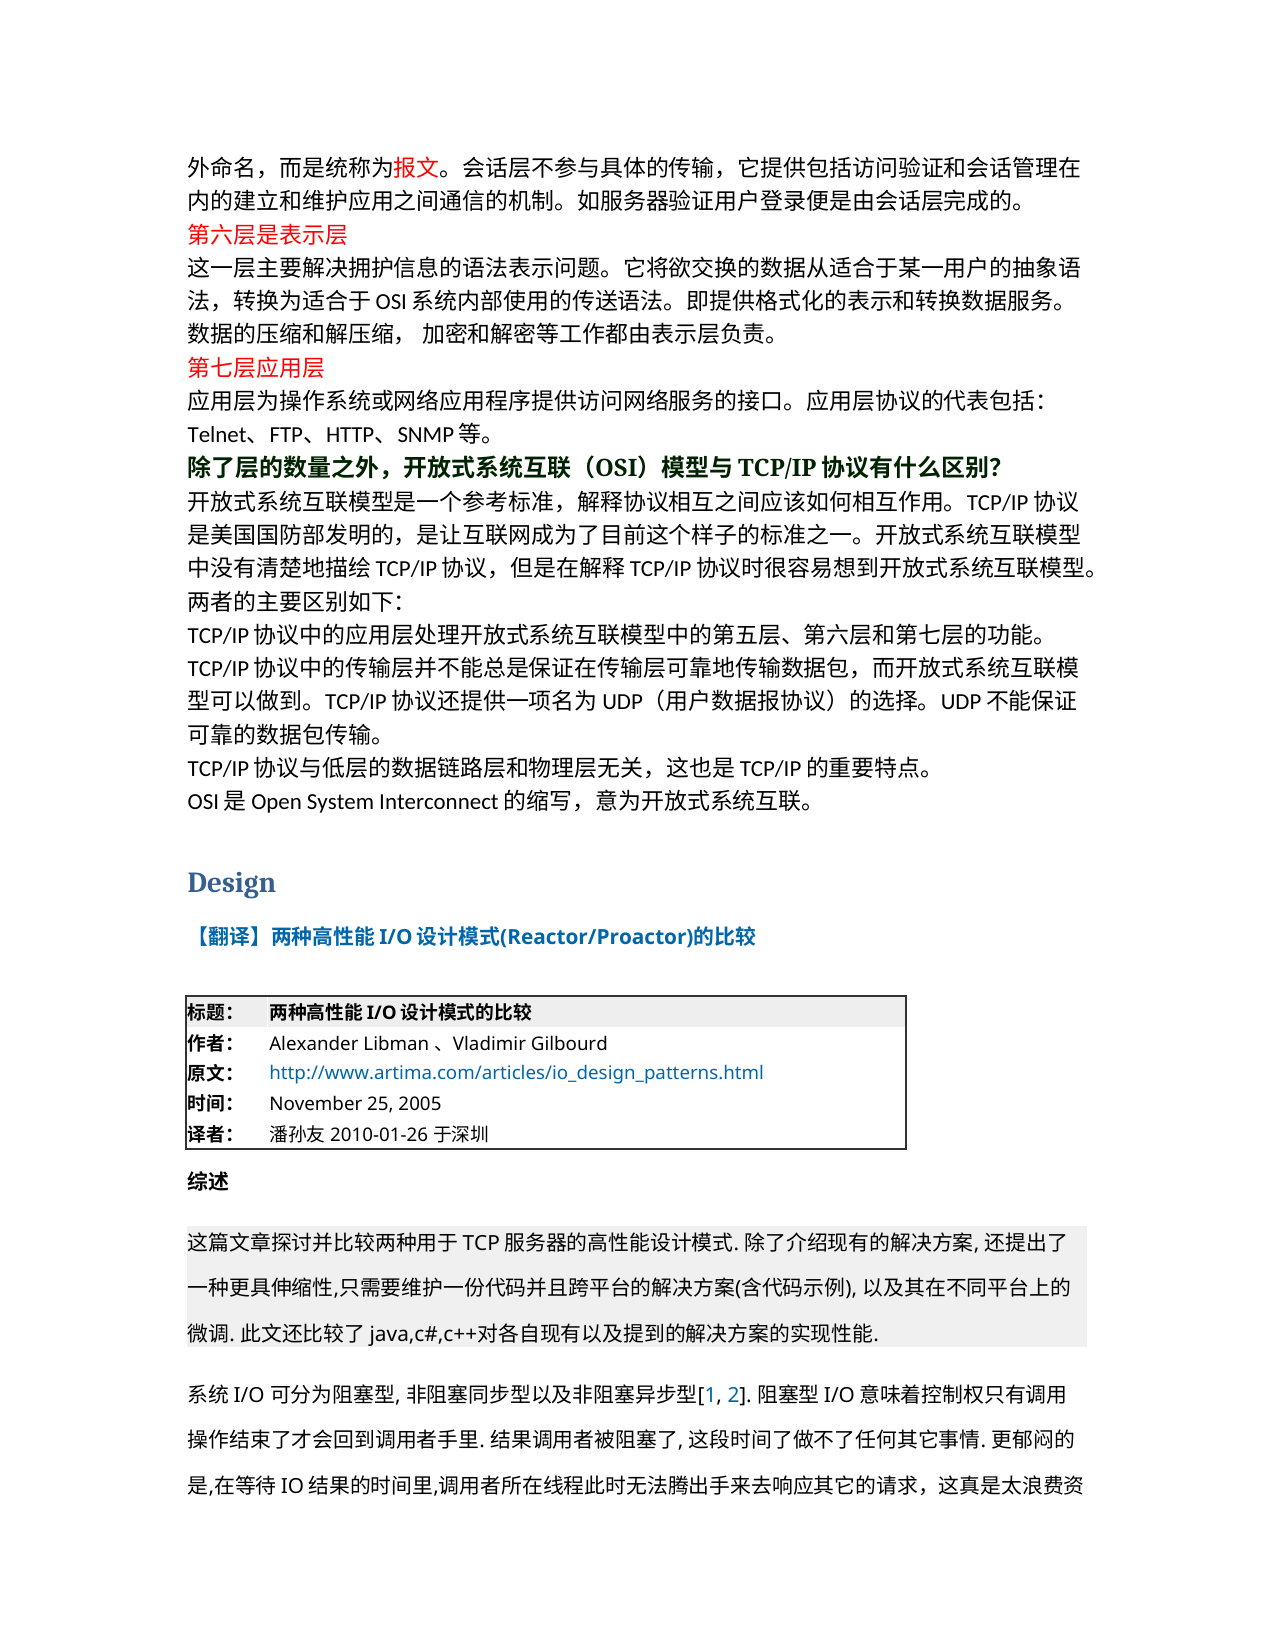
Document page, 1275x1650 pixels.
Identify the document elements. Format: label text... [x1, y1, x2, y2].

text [187, 150, 1087, 216]
text OSI是Open System Interconnect的缩写，意为开放式系统互联。 [187, 783, 1087, 816]
table_cell http://www.artima.com/articles/io_design_patterns.html [268, 1057, 905, 1087]
table_cell 作者： [187, 1027, 267, 1057]
text 【翻译】两种高性能I/O设计模式(Reactor/Proactor)的比较 [187, 920, 1087, 951]
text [187, 1378, 1087, 1499]
text TCP/IP协议与低层的数据链路层和物理层无关，这也是TCP/IP的重要特点。 [187, 750, 1087, 783]
table_cell November 25, 2005 [268, 1088, 905, 1118]
table_cell 原文： [187, 1057, 267, 1087]
subtitle Design [187, 866, 1087, 900]
table_cell 时间： [187, 1088, 267, 1118]
text 这篇文章探讨并比较两种用于TCP服务器的高性能设计模式. 除了介绍现有的解决方案, 还提出了一种更具伸缩性,只需要维护一份代码并且跨平台的解决方案(含代码示例), 以及其在不同平台上的微调. 此文还比较了java,c#,c++对各自现有以及提到的解决方案的实现性能. [187, 1226, 1087, 1347]
text TCP/IP协议中的传输层并不能总是保证在传输层可靠地传输数据包，而开放式系统互联模型可以做到。TCP/IP协议还提供一项名为UDP（用户数据报协议）的选择。UDP不能保证可靠的数据包传输。 [187, 650, 1087, 750]
text TCP/IP协议中的应用层处理开放式系统互联模型中的第五层、第六层和第七层的功能。 [187, 617, 1087, 650]
table_cell Alexander Libman 、Vladimir Gilbourd [268, 1027, 905, 1057]
table_header 两种高性能I/O设计模式的比较 [268, 997, 905, 1027]
text 开放式系统互联模型是一个参考标准，解释协议相互之间应该如何相互作用。TCP/IP协议是美国国防部发明的，是让互联网成为了目前这个样子的标准之一。开放式系统互联模型中没有清楚地描绘TCP/IP协议，但是在解释TCP/IP协议时很容易想到开放式系统互联模型。两者的主要区别如下： [187, 484, 1087, 617]
table_cell 译者： [187, 1118, 267, 1148]
text 第六层是表示层 这一层主要解决拥护信息的语法表示问题。它将欲交换的数据从适合于某一用户的抽象语法，转换为适合于OSI系统内部使用的传送语法。即提供格式化的表示和转换数据服务。数据的压缩和解压缩， 加密和解密等工作都由表示层负责。 [187, 216, 1087, 349]
text 第七层应用层 应用层为操作系统或网络应用程序提供访问网络服务的接口。应用层协议的代表包括：Telnet、FTP、HTTP、SNMP等。 [187, 349, 1087, 449]
text 综述 [187, 1165, 1087, 1195]
table_header 标题： [187, 997, 267, 1027]
text 除了层的数量之外，开放式系统互联（OSI）模型与TCP/IP协议有什么区别？ [187, 449, 1087, 484]
table_cell 潘孙友 2010-01-26 于深圳 [268, 1118, 905, 1148]
